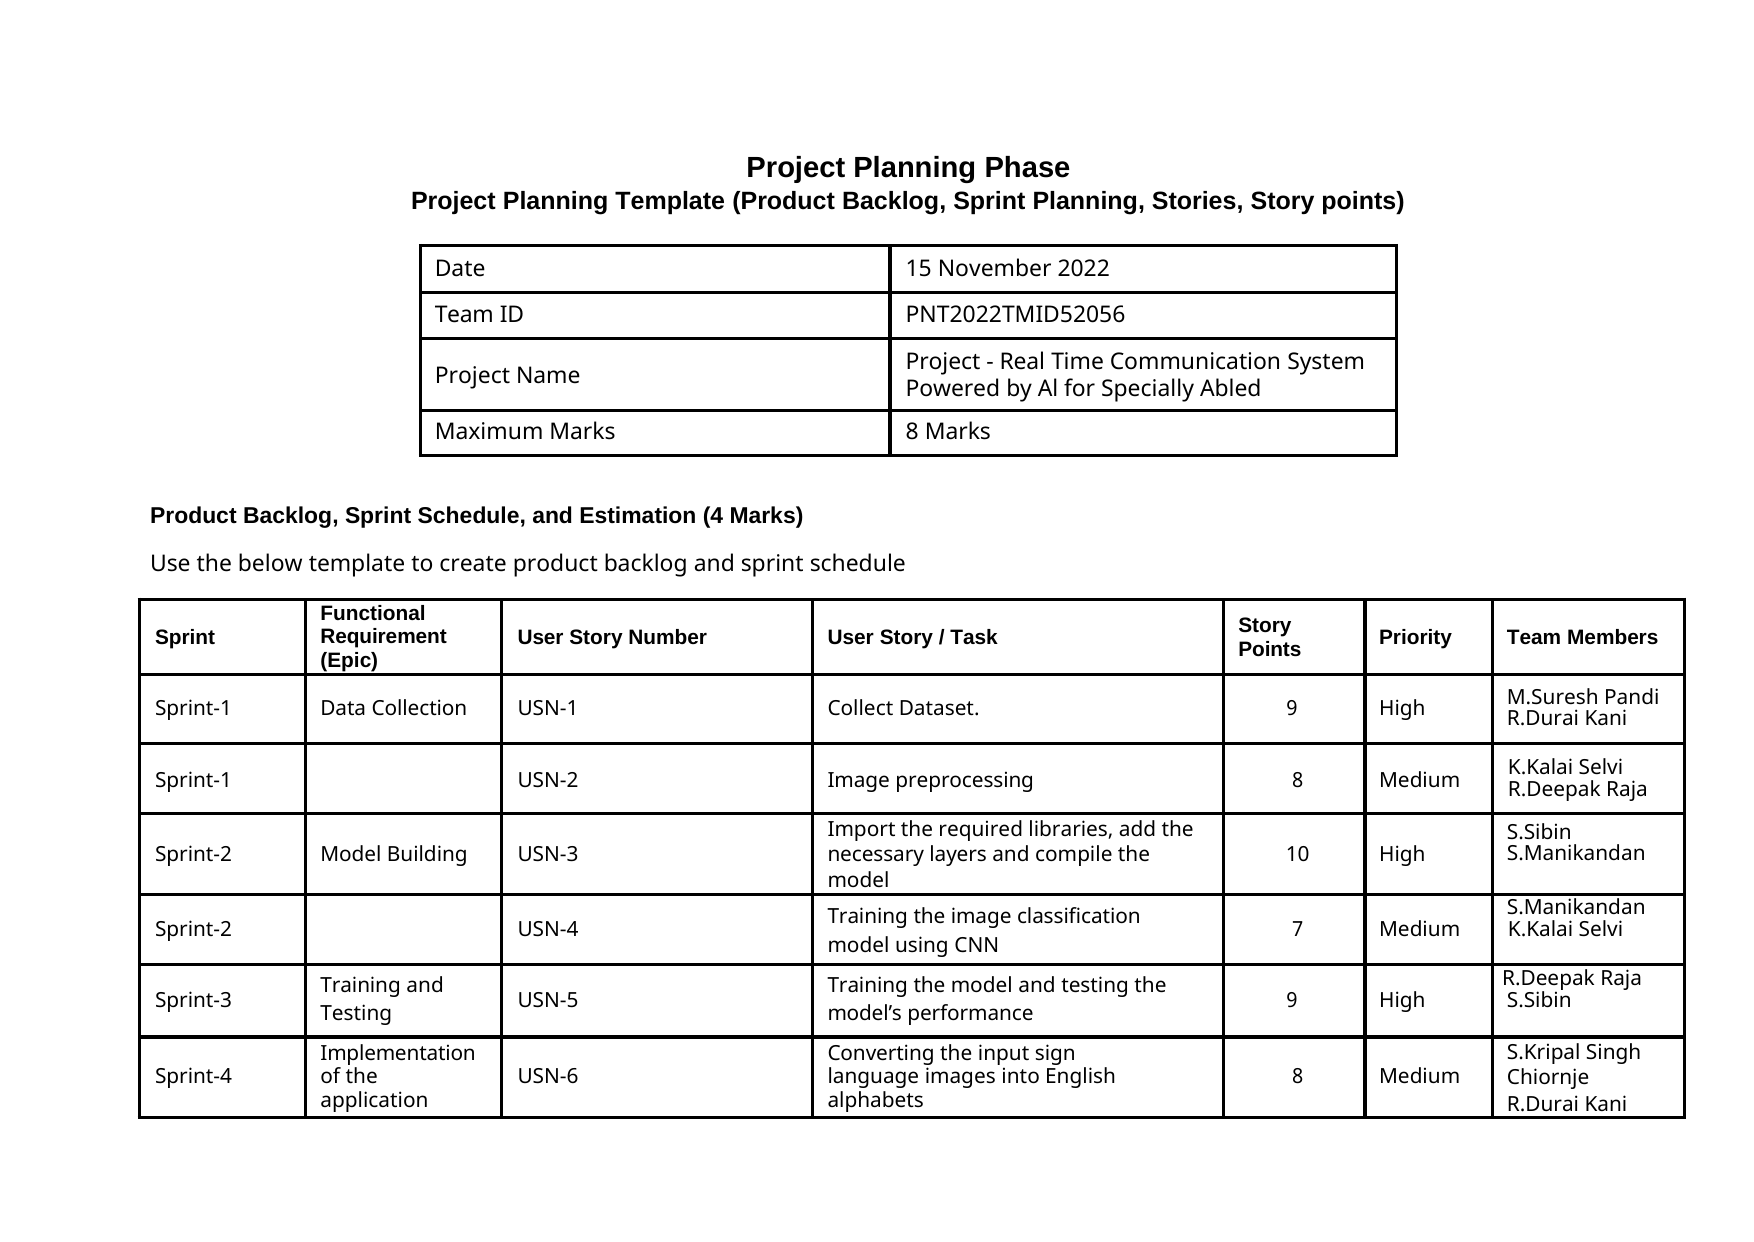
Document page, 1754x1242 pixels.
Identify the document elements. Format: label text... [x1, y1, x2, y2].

table_cell S.Manikandan K.Kalai Selvi [1494, 896, 1683, 963]
table_cell [307, 896, 500, 963]
text Use the below template to create product backlog and sprint schedule [150, 547, 1698, 578]
table_cell Team ID [422, 294, 888, 337]
table_cell Sprint-1 [141, 676, 304, 742]
table_cell High [1367, 676, 1491, 742]
table_cell 9 [1225, 676, 1363, 742]
table_cell R.Deepak Raja S.Sibin [1494, 966, 1683, 1035]
table_header 15 November 2022 [892, 247, 1395, 291]
table_cell 8 [1225, 745, 1363, 812]
table_cell K.Kalai Selvi R.Deepak Raja [1494, 745, 1683, 812]
table_cell M.Suresh Pandi R.Durai Kani [1494, 676, 1683, 742]
table_header User Story / Task [814, 601, 1222, 673]
table_cell Medium [1367, 896, 1491, 963]
table_cell 7 [1225, 896, 1363, 963]
table_cell USN-1 [503, 676, 811, 742]
table_cell High [1367, 966, 1491, 1035]
table_cell Project Name [422, 340, 888, 409]
subtitle Project Planning Phase [153, 150, 1663, 183]
table_cell Converting the input sign language images into English alphabets [814, 1039, 1222, 1116]
table_cell PNT2022TMID52056 [892, 294, 1395, 337]
table_header Story Points [1225, 601, 1363, 673]
table_header Priority [1367, 601, 1491, 673]
table_cell Sprint-1 [141, 745, 304, 812]
table_cell S.Kripal Singh Chiornje R.Durai Kani [1494, 1039, 1683, 1116]
table_header Date [422, 247, 888, 291]
table_cell Medium [1367, 1039, 1491, 1116]
table_cell Sprint-3 [141, 966, 304, 1035]
table_cell Training the model and testing the model’s performance [814, 966, 1222, 1035]
table_cell Implementation of the application [307, 1039, 500, 1116]
table_cell USN-6 [503, 1039, 811, 1116]
table_cell Model Building [307, 815, 500, 893]
table_cell Project - Real Time Communication System Powered by Al for Specially Abled [892, 340, 1395, 409]
table_cell [307, 745, 500, 812]
table_header Team Members [1494, 601, 1683, 673]
table_cell S.Sibin S.Manikandan [1494, 815, 1683, 893]
table_cell Image preprocessing [814, 745, 1222, 812]
table_cell High [1367, 815, 1491, 893]
table_cell Training and Testing [307, 966, 500, 1035]
table_cell 8 [1225, 1039, 1363, 1116]
table_cell Data Collection [307, 676, 500, 742]
table_cell Medium [1367, 745, 1491, 812]
table_cell 9 [1225, 966, 1363, 1035]
table_cell USN-3 [503, 815, 811, 893]
table_header Functional Requirement (Epic) [307, 601, 500, 673]
text Project Planning Template (Product Backlog, Sprint Planning, Stories, Story points) [152, 186, 1663, 215]
table_cell Sprint-2 [141, 896, 304, 963]
table_cell Training the image classification model using CNN [814, 896, 1222, 963]
table_cell Sprint-4 [141, 1039, 304, 1116]
text Product Backlog, Sprint Schedule, and Estimation (4 Marks) [150, 502, 1698, 528]
table_cell Maximum Marks [422, 412, 888, 453]
table_cell Sprint-2 [141, 815, 304, 893]
table_header Sprint [141, 601, 304, 673]
table_cell Import the required libraries, add the necessary layers and compile the model [814, 815, 1222, 893]
table_cell USN-5 [503, 966, 811, 1035]
table_cell 10 [1225, 815, 1363, 893]
table_cell 8 Marks [892, 412, 1395, 453]
table_cell Collect Dataset. [814, 676, 1222, 742]
table_cell USN-4 [503, 896, 811, 963]
table_cell USN-2 [503, 745, 811, 812]
table_header User Story Number [503, 601, 811, 673]
